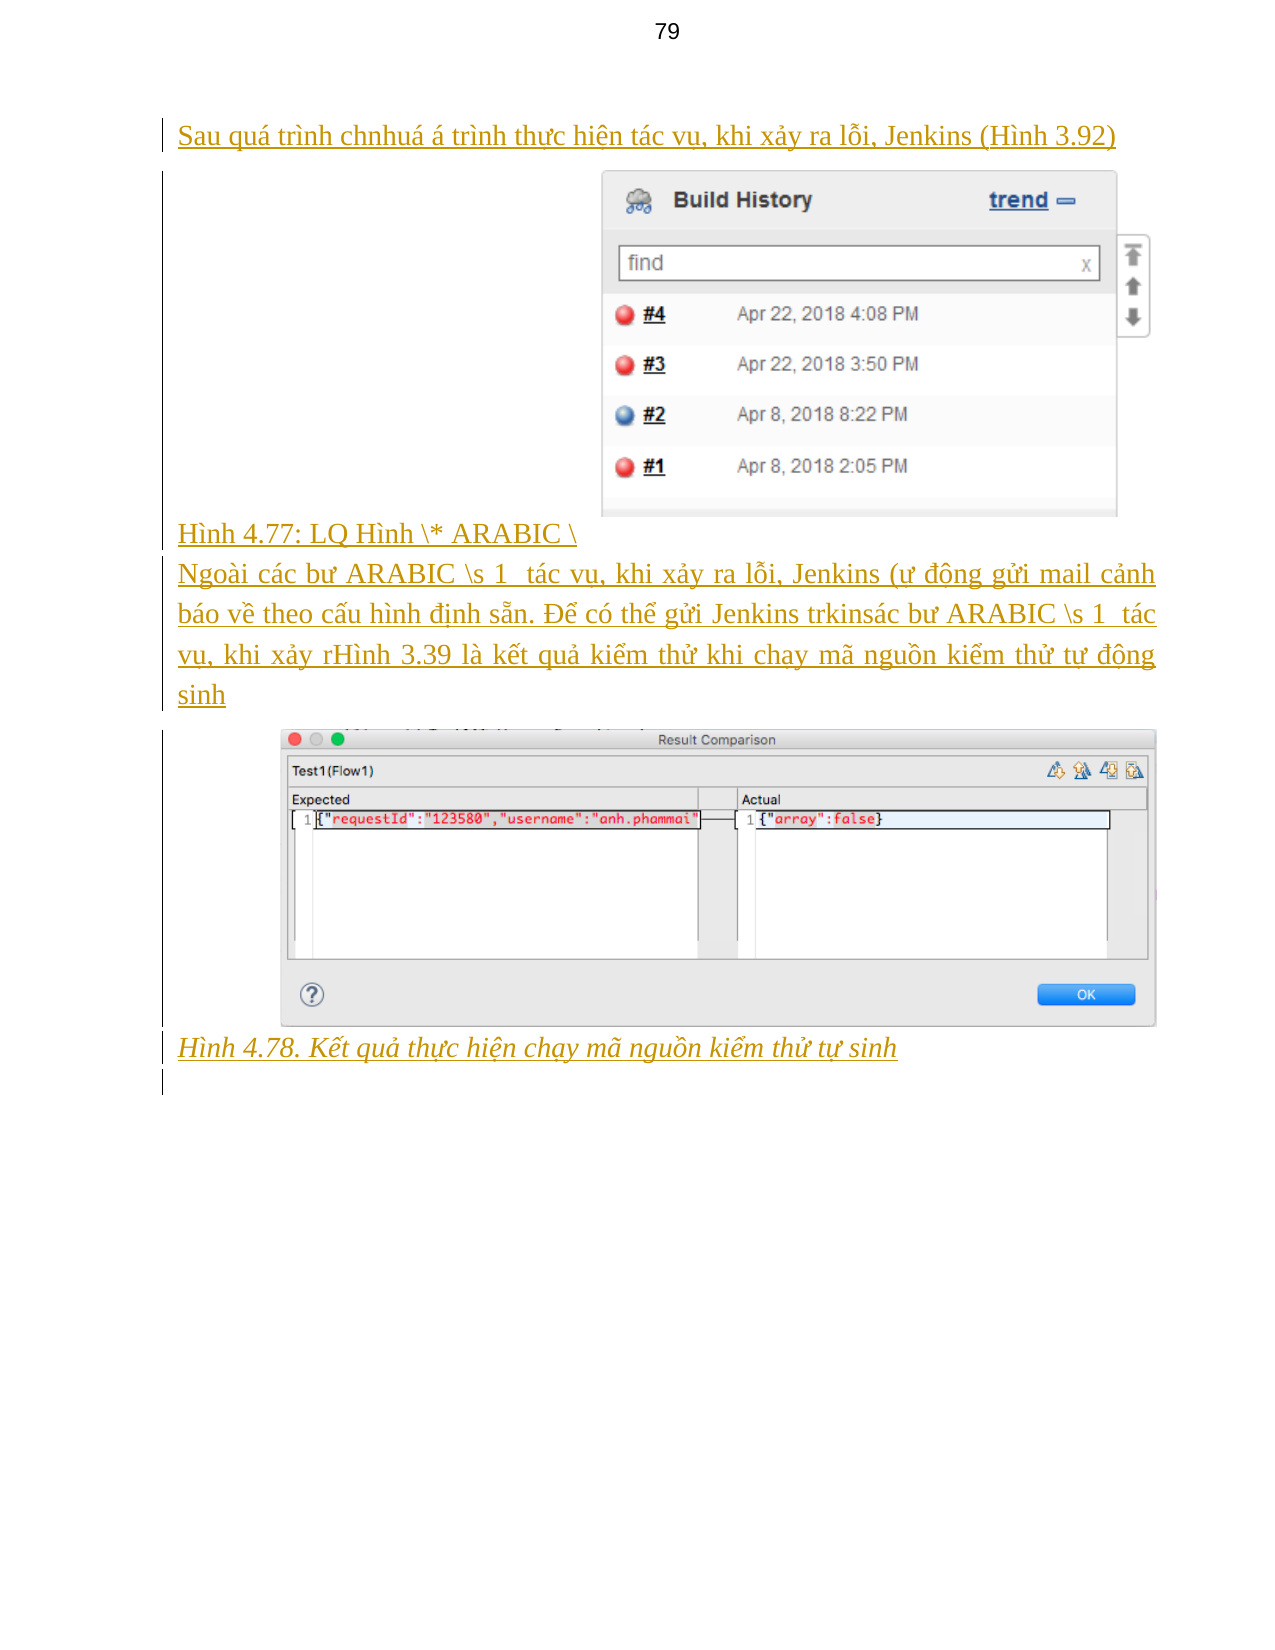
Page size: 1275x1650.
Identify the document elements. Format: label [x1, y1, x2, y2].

picture [280, 729, 1157, 1027]
picture [600, 170, 1157, 517]
